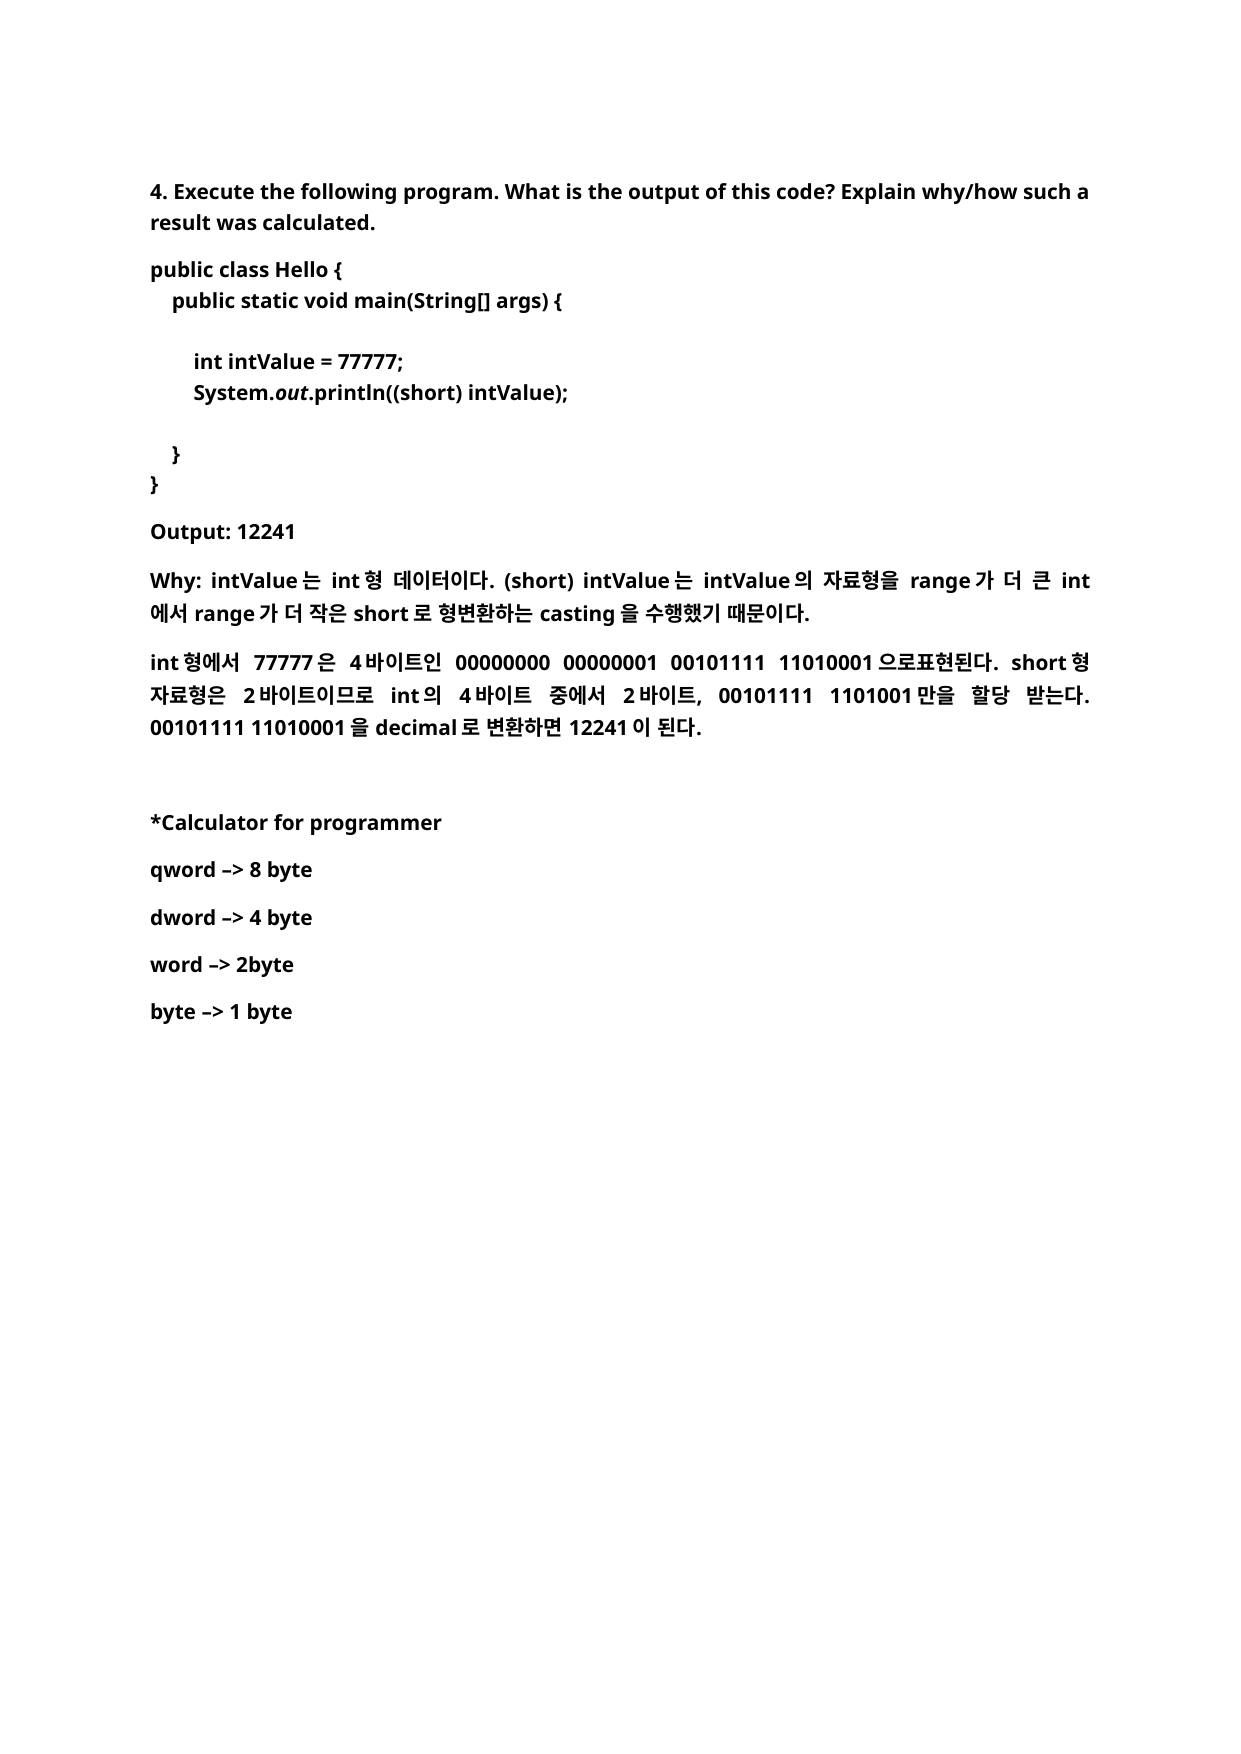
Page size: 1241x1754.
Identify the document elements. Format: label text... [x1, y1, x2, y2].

text public class Hello { public static void main(String[] args) { int intValue = 77777; System.out.println((short) intValue); } } [150, 255, 1090, 498]
text *Calculator for programmer [150, 808, 1090, 837]
text Why: intValue는 int형 데이터이다. (short) intValue는 intValue의 자료형을 range가 더 큰 int에서 range가 더 작은 short로 형변환하는 casting을 수행했기 때문이다. [150, 564, 1090, 627]
text dword –> 4 byte [150, 903, 1090, 931]
text int형에서 77777은 4바이트인 00000000 00000001 00101111 11010001으로표현된다. short형 자료형은 2바이트이므로 int의 4바이트 중에서 2바이트, 00101111 1101001만을 할당 받는다. 00101111 11010001을 decimal로 변환하면 12241이 된다. [150, 646, 1090, 742]
text qword –> 8 byte [150, 856, 1090, 884]
text 4. Execute the following program. What is the output of this code? Explain why/how such a result was calculated. [150, 177, 1090, 236]
text word –> 2byte [150, 950, 1090, 978]
text byte –> 1 byte [150, 997, 1090, 1026]
text Output: 12241 [150, 517, 1090, 545]
